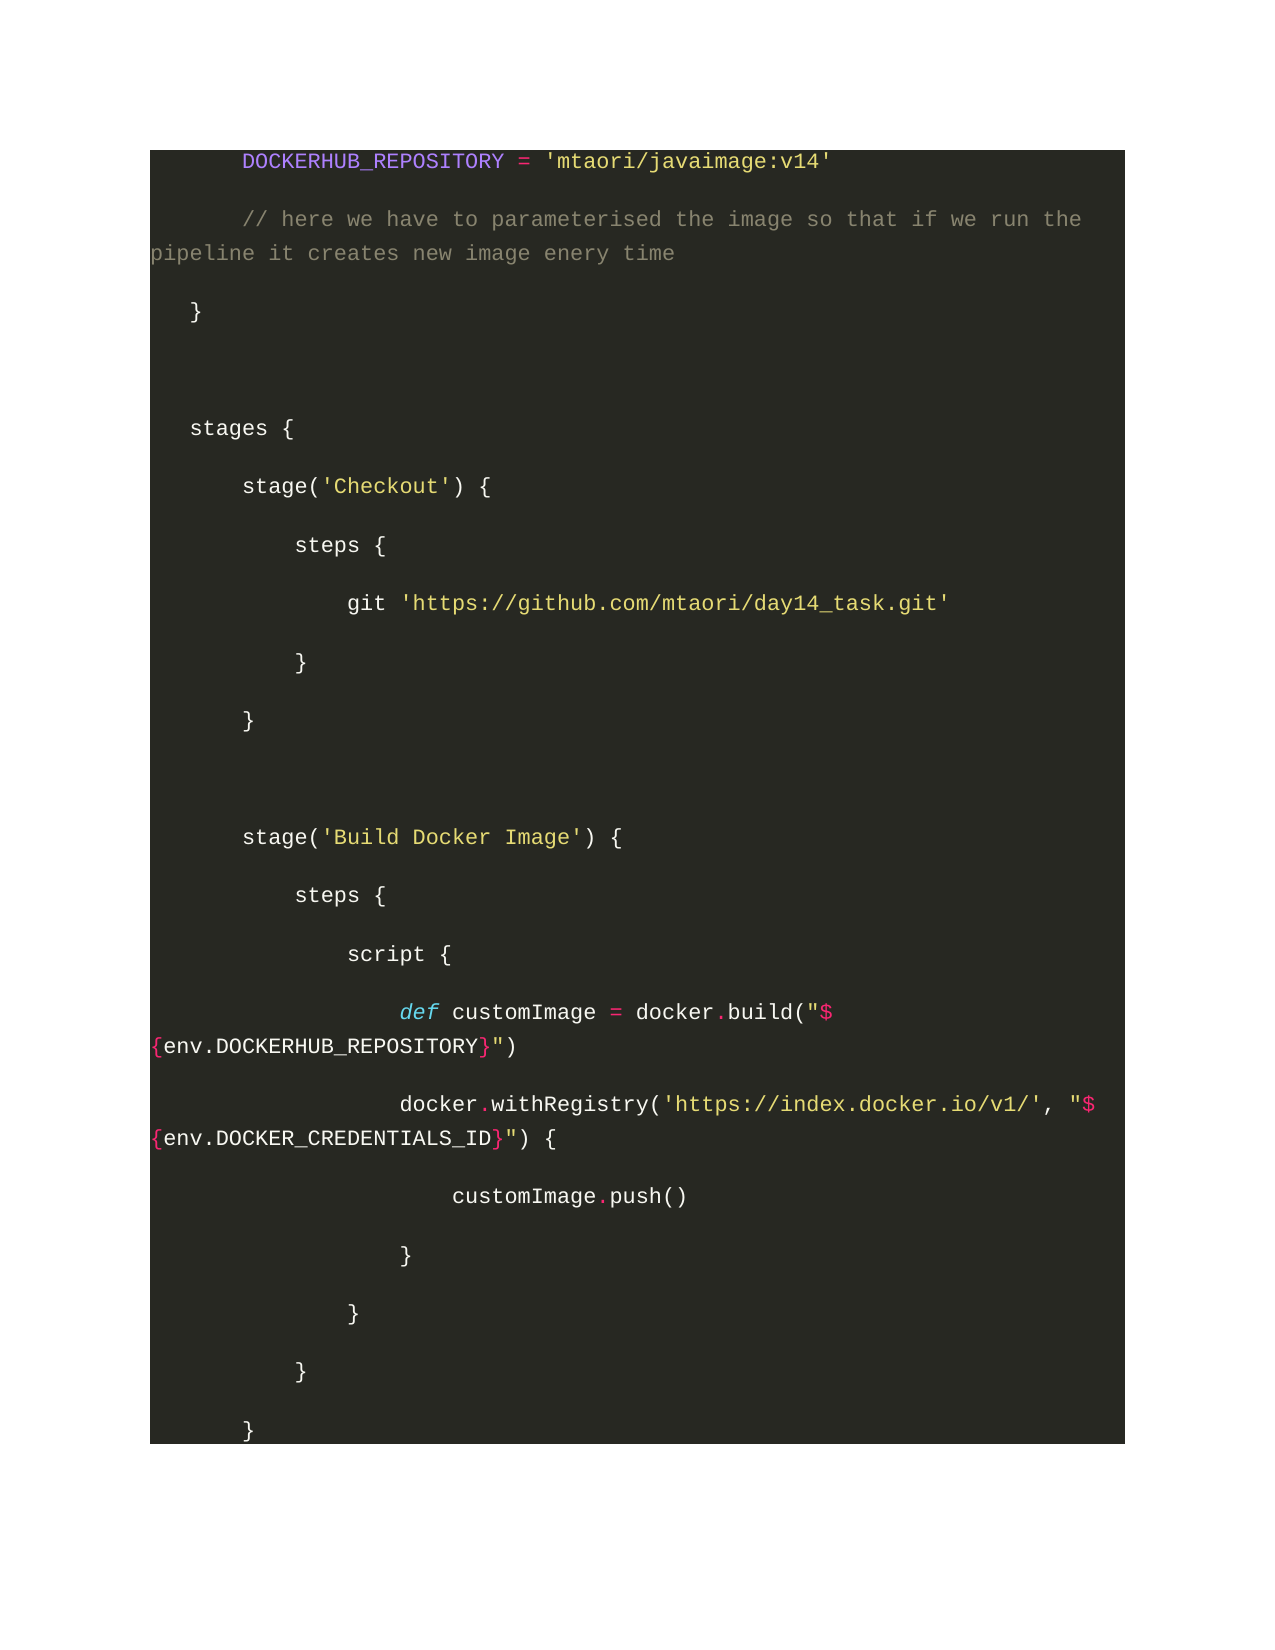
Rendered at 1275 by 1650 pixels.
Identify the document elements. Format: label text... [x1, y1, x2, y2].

text stage('Checkout') { [150, 476, 1125, 500]
text docker.withRegistry('https://index.docker.io/v1/', "${env.DOCKER_CREDENTIALS_ID}") { [150, 1093, 1125, 1152]
text script { [150, 943, 1125, 968]
text customImage.push() [150, 1185, 1125, 1210]
text } [150, 709, 1125, 734]
text def customImage = docker.build("${env.DOCKERHUB_REPOSITORY}") [150, 1002, 1125, 1060]
text stages { [150, 417, 1125, 442]
text // here we have to parameterised the image so that if we run the pipeline it creates new image enery time [150, 208, 1125, 267]
text git 'https://github.com/mtaori/day14_task.git' [150, 592, 1125, 617]
text } [150, 1244, 1125, 1268]
text } [150, 1419, 1125, 1444]
text stage('Build Docker Image') { [150, 826, 1125, 851]
text steps { [150, 885, 1125, 909]
text steps { [150, 534, 1125, 559]
text } [150, 651, 1125, 676]
text } [150, 1361, 1125, 1385]
text } [150, 1302, 1125, 1327]
text DOCKERHUB_REPOSITORY = 'mtaori/javaimage:v14' [150, 150, 1125, 175]
text } [150, 300, 1125, 325]
